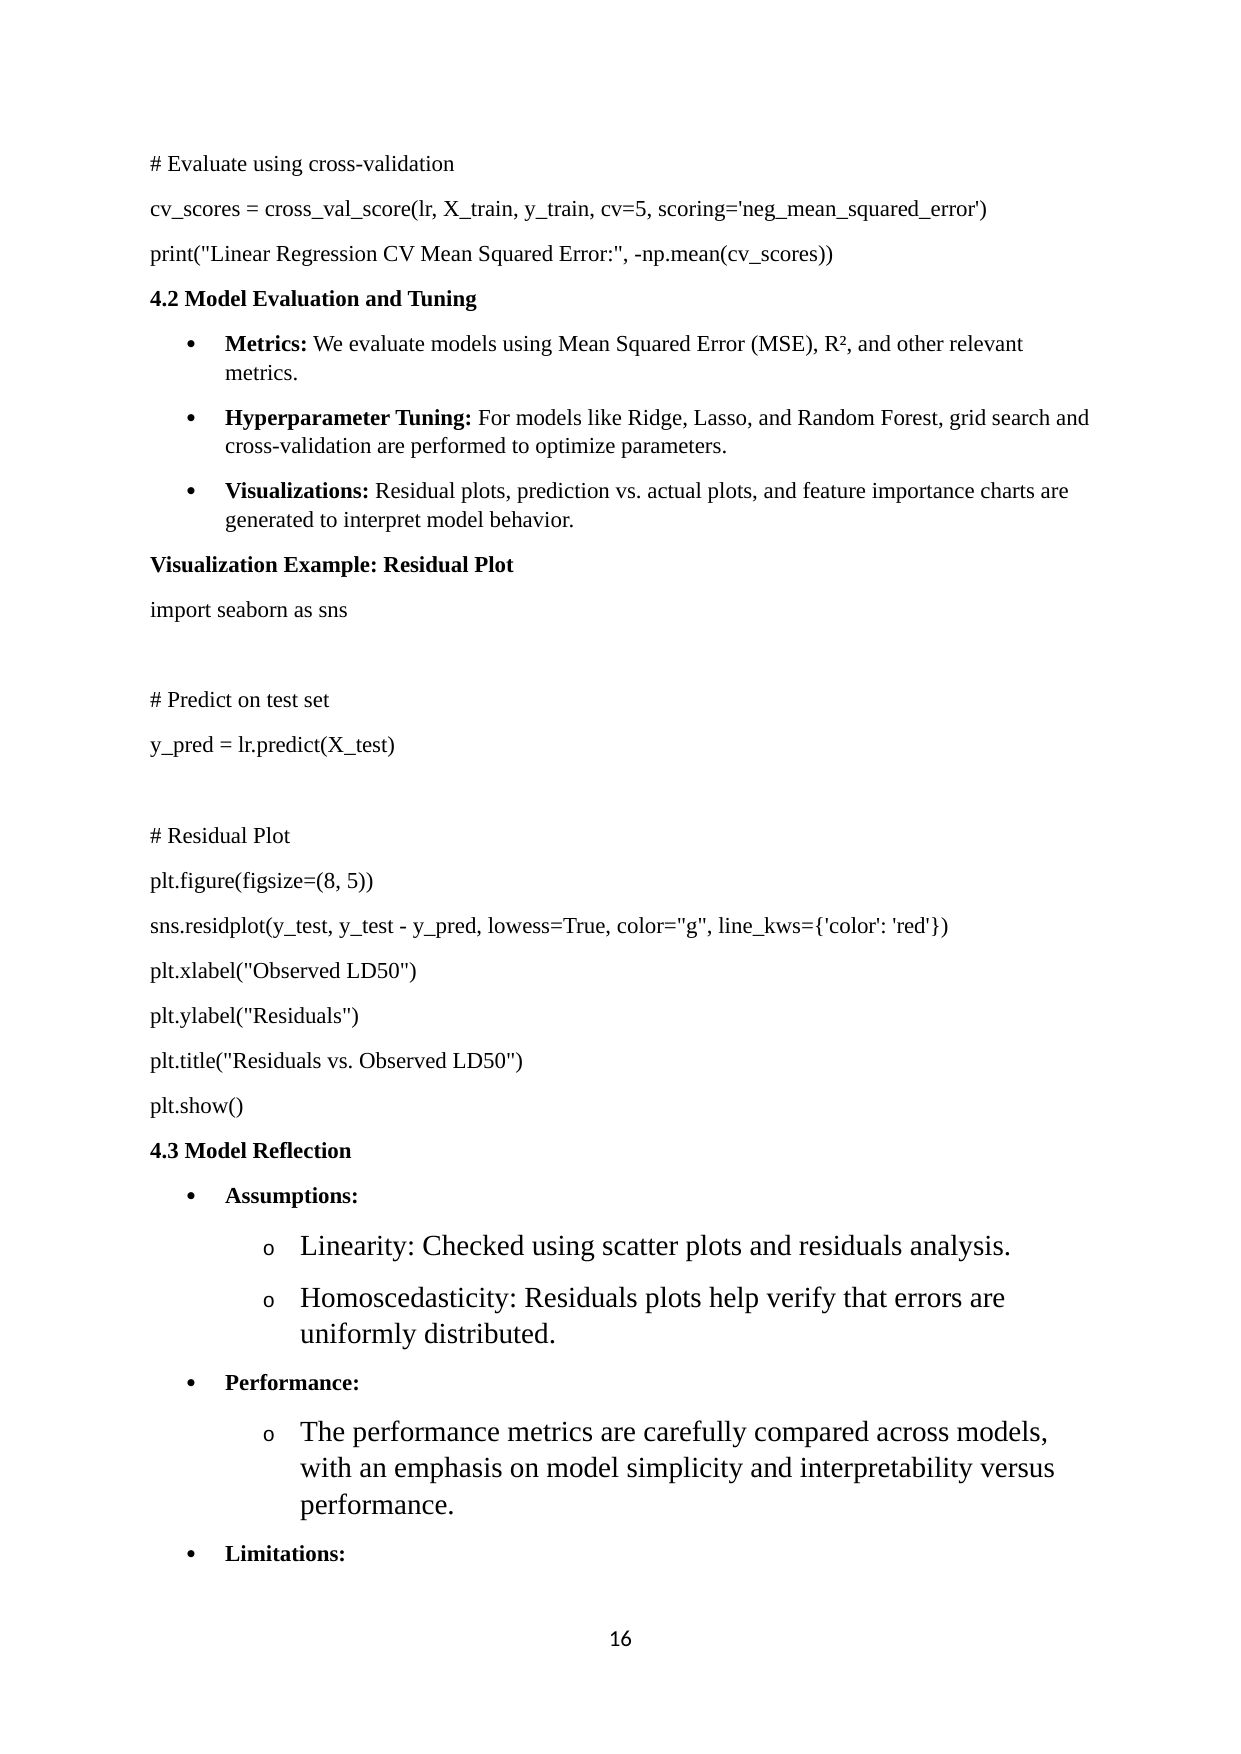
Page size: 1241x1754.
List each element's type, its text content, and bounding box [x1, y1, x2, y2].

text print("Linear Regression CV Mean Squared Error:", -np.mean(cv_scores)) [150, 240, 1090, 267]
text plt.show() [150, 1092, 1090, 1119]
list Performance: [187, 1369, 1090, 1396]
text cv_scores = cross_val_score(lr, X_train, y_train, cv=5, scoring='neg_mean_squared_error') [150, 195, 1090, 221]
text Visualization Example: Residual Plot [150, 551, 1090, 577]
text 4.2 Model Evaluation and Tuning [150, 285, 1090, 312]
text plt.title("Residuals vs. Observed LD50") [150, 1047, 1090, 1073]
list Homoscedasticity: Residuals plots help verify that errors are uniformly distributed. [262, 1280, 1090, 1350]
text 4.3 Model Reflection [150, 1137, 1090, 1164]
text y_pred = lr.predict(X_test) [150, 731, 1090, 758]
list Linearity: Checked using scatter plots and residuals analysis. [262, 1228, 1090, 1261]
text plt.figure(figsize=(8, 5)) [150, 867, 1090, 893]
list Metrics: We evaluate models using Mean Squared Error (MSE), R², and other relevant metrics. [187, 330, 1090, 385]
text # Evaluate using cross-validation [150, 150, 1090, 176]
text import seaborn as sns [150, 596, 1090, 622]
list Limitations: [187, 1539, 1090, 1566]
list The performance metrics are carefully compared across models, with an emphasis on model simplicity and interpretability versus performance. [262, 1414, 1090, 1520]
text # Predict on test set [150, 686, 1090, 713]
text plt.ylabel("Residuals") [150, 1002, 1090, 1028]
list Visualizations: Residual plots, prediction vs. actual plots, and feature importance charts are generated to interpret model behavior. [187, 477, 1090, 532]
list Hyperparameter Tuning: For models like Ridge, Lasso, and Random Forest, grid search and cross-validation are performed to optimize parameters. [187, 404, 1090, 459]
text # Residual Plot [150, 822, 1090, 848]
list Assumptions: [187, 1182, 1090, 1209]
text plt.xlabel("Observed LD50") [150, 957, 1090, 983]
text sns.residplot(y_test, y_test - y_pred, lowess=True, color="g", line_kws={'color': 'red'}) [150, 912, 1090, 938]
